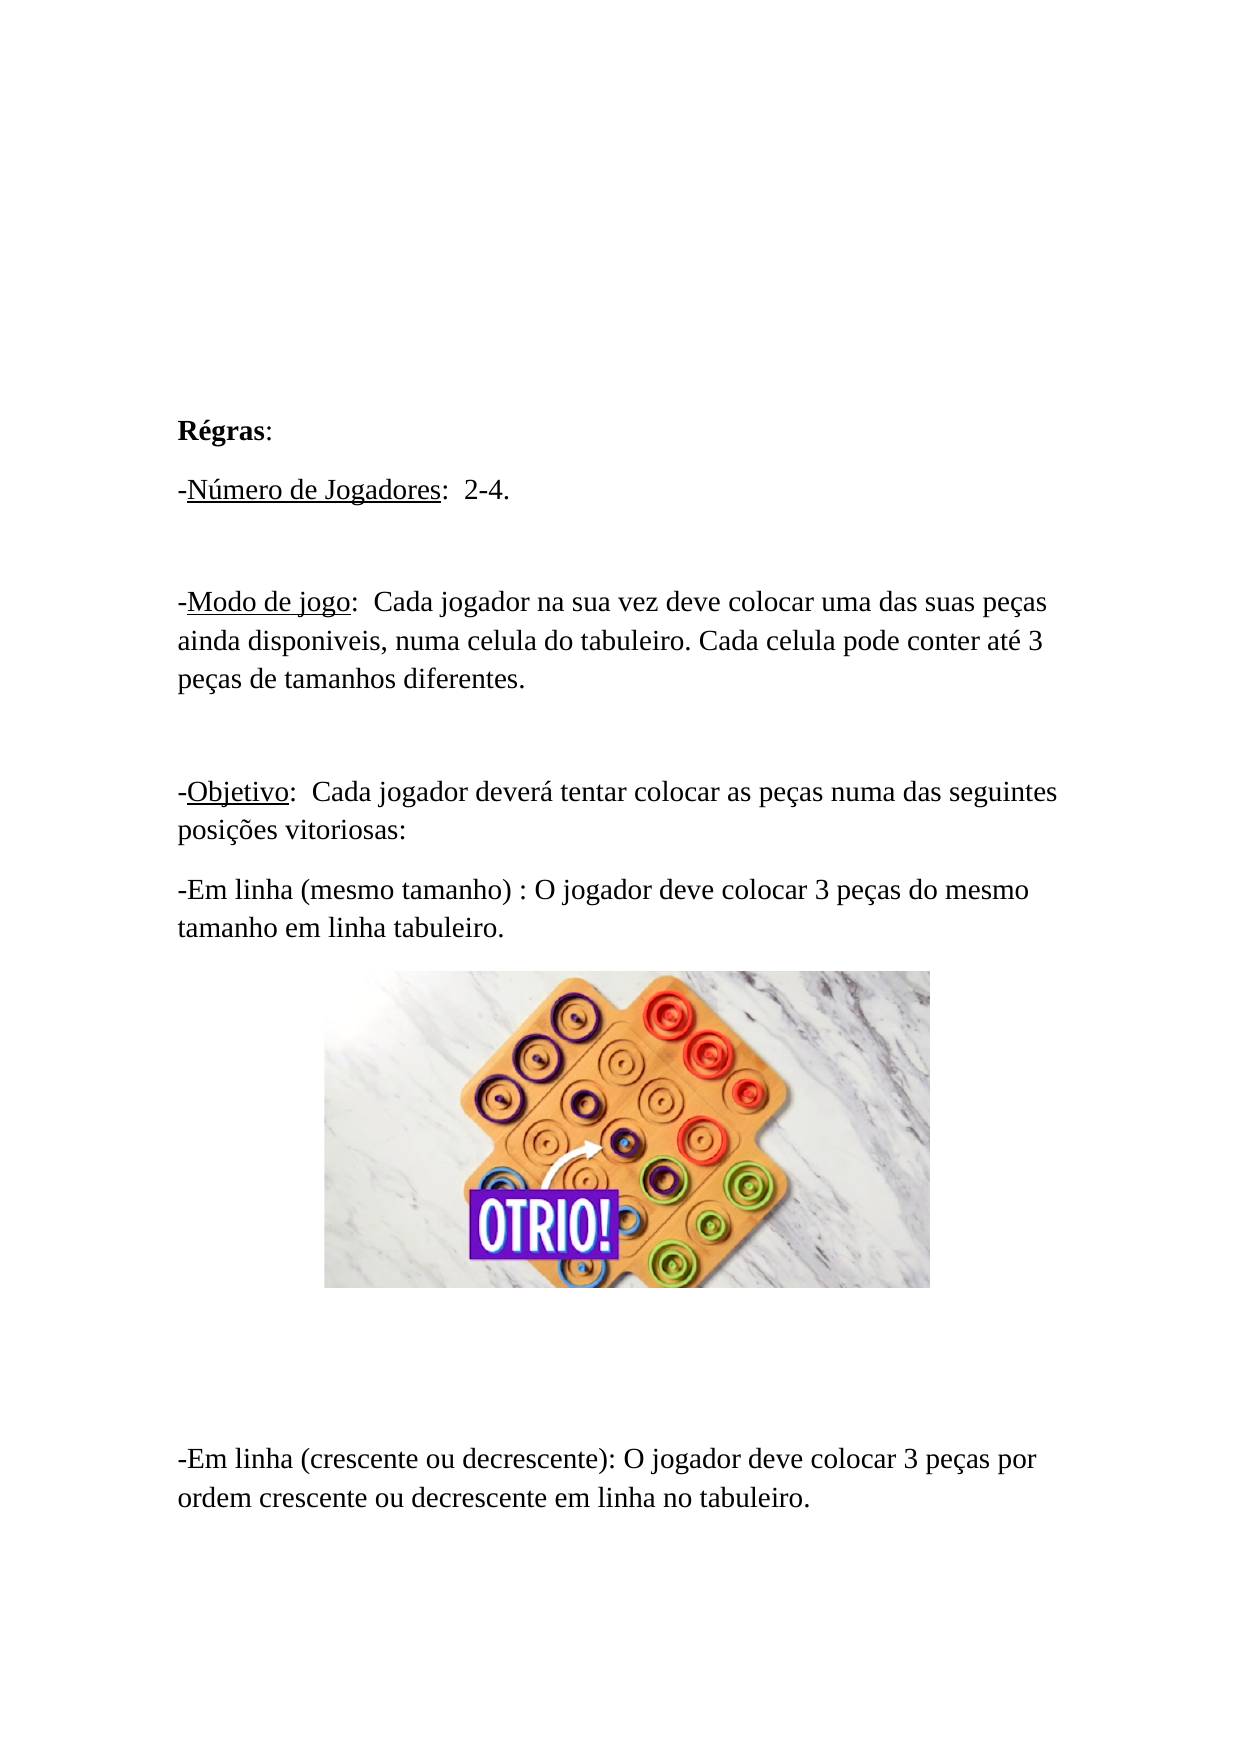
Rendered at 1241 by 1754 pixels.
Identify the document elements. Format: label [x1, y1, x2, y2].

picture [323, 971, 930, 1287]
